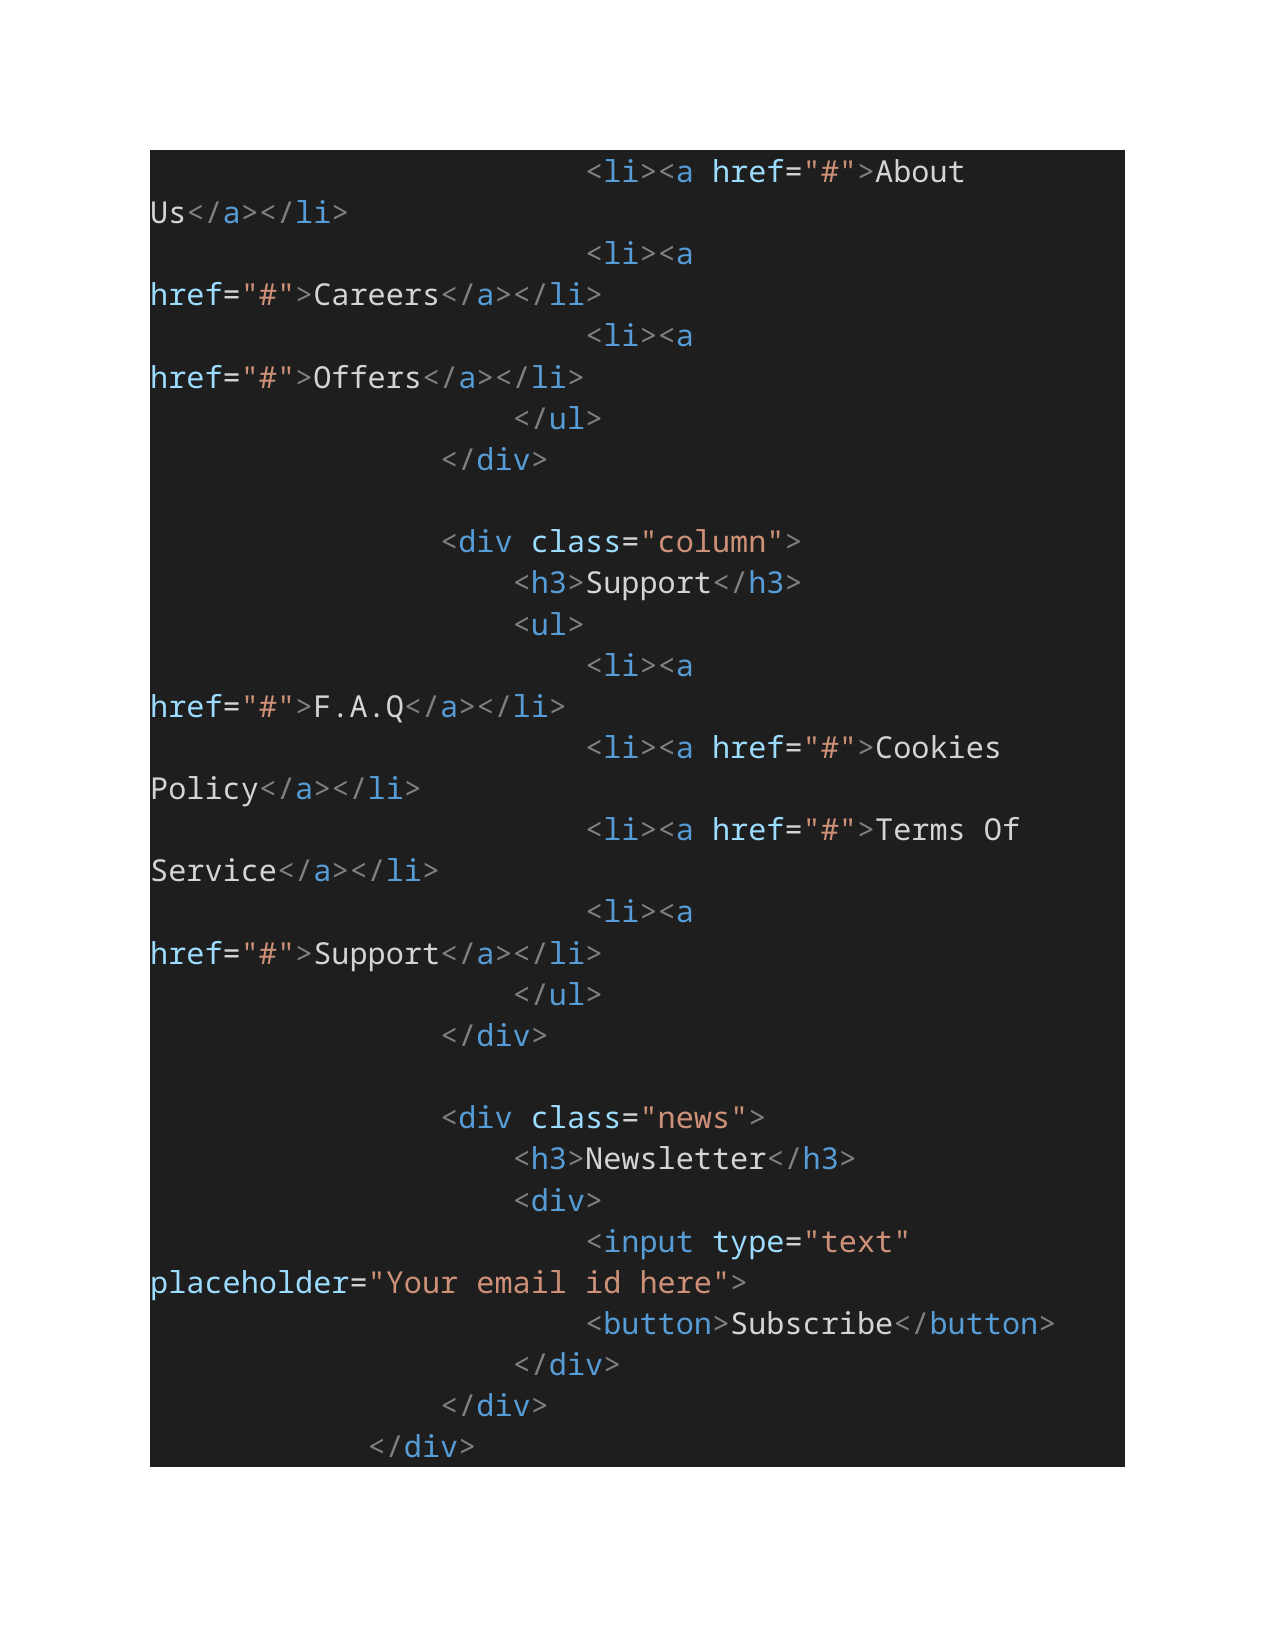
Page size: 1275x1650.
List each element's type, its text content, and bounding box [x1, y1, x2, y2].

text <li><a href="#">Terms Of Service</a></li> [150, 808, 1125, 891]
text </div> [150, 1426, 1125, 1467]
text <div class="column"> [150, 520, 1125, 561]
text <li><a href="#">Offers</a></li> [150, 314, 1125, 397]
text </div> [150, 1384, 1125, 1426]
text <li><a href="#">Careers</a></li> [150, 232, 1125, 314]
text <li><a href="#">F.A.Q</a></li> [150, 644, 1125, 726]
text <input type="text" placeholder="Your email id here"> [150, 1220, 1125, 1302]
text <h3>Support</h3> [150, 561, 1125, 603]
text <div> [150, 1179, 1125, 1220]
text </div> [150, 1343, 1125, 1384]
text </div> [150, 1014, 1125, 1055]
text <li><a href="#">Cookies Policy</a></li> [150, 726, 1125, 808]
text </ul> [150, 397, 1125, 438]
text </ul> [150, 973, 1125, 1014]
text <li><a href="#">Support</a></li> [150, 891, 1125, 973]
text <li><a href="#">About Us</a></li> [150, 150, 1125, 232]
text <h3>Newsletter</h3> [150, 1137, 1125, 1179]
text <ul> [150, 603, 1125, 644]
text <div class="news"> [150, 1096, 1125, 1137]
text </div> [150, 438, 1125, 479]
text <button>Subscribe</button> [150, 1302, 1125, 1343]
